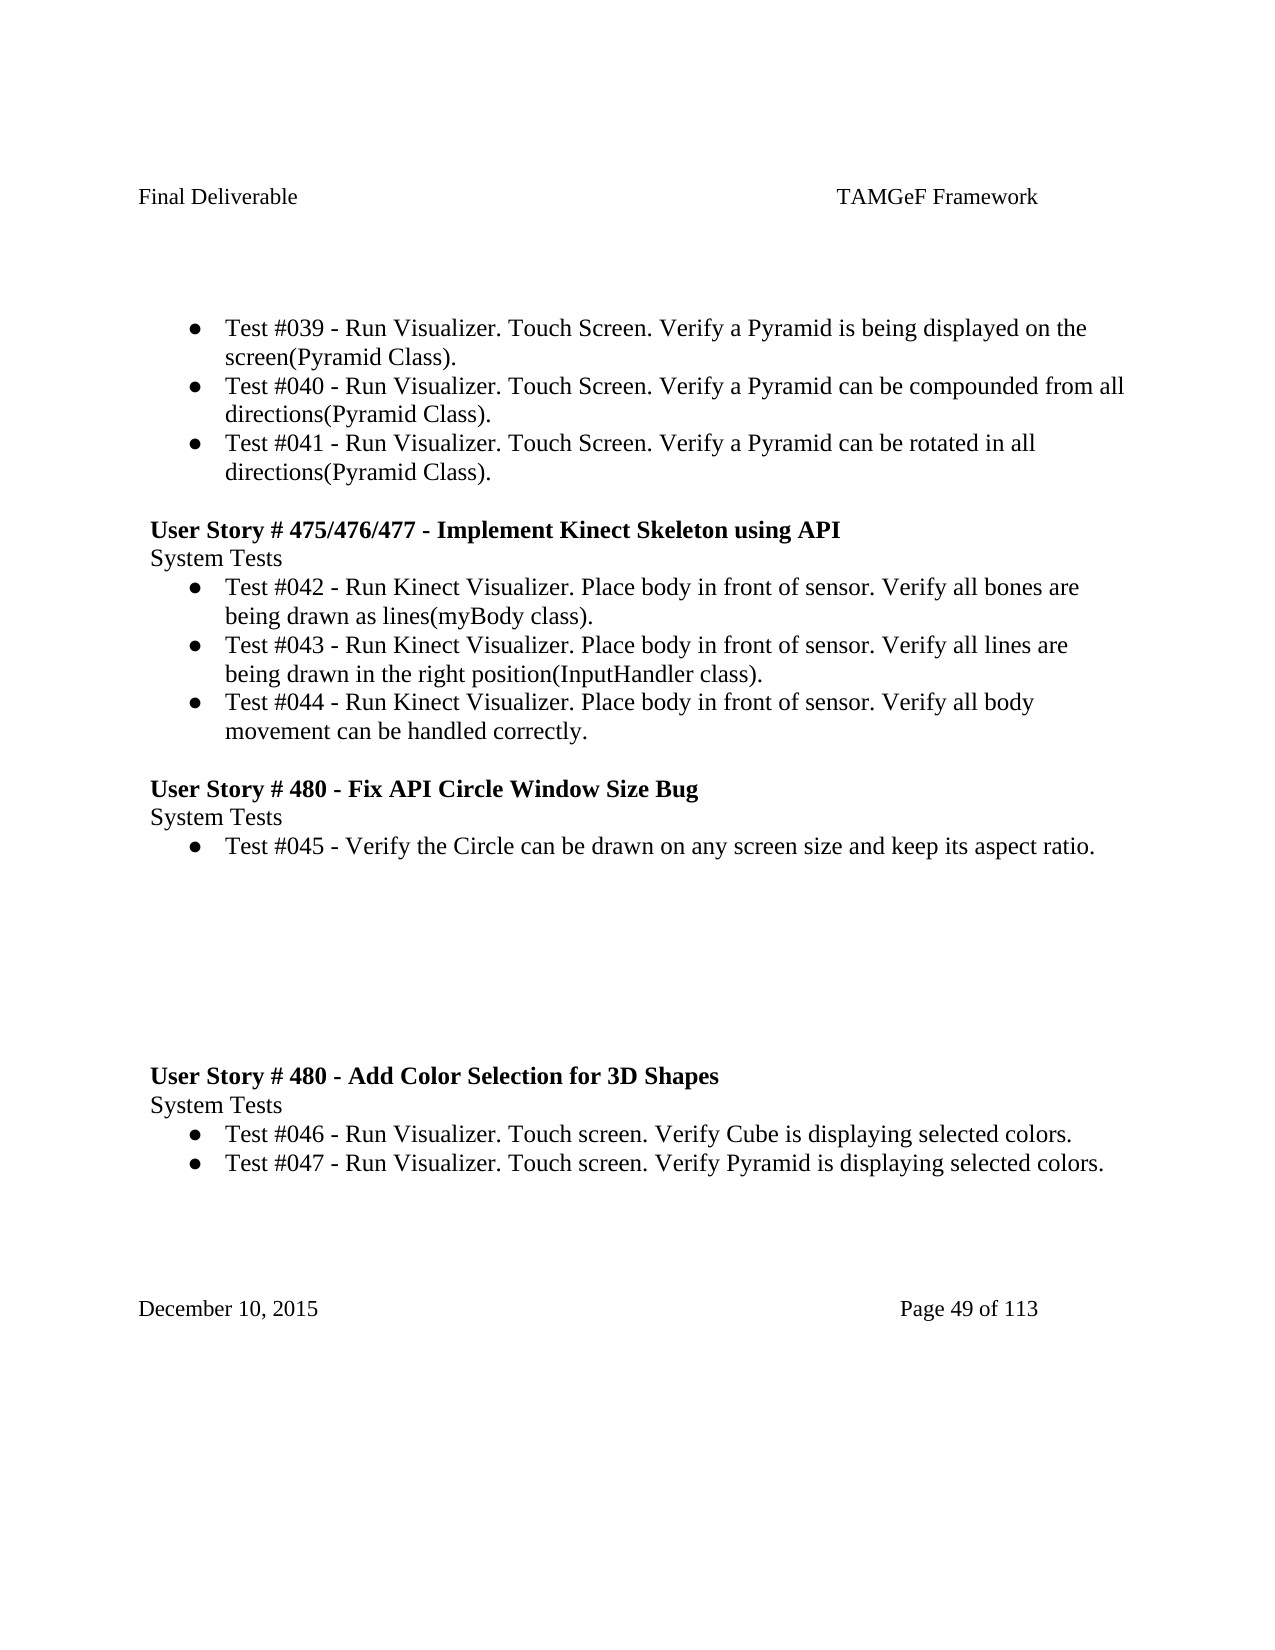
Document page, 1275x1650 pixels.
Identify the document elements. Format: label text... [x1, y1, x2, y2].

text User Story # 480 - Add Color Selection for 3D Shapes [150, 1061, 1125, 1090]
list Test #047 - Run Visualizer. Touch screen. Verify Pyramid is displaying selected colors. [187, 1148, 1125, 1177]
list Test #041 - Run Visualizer. Touch Screen. Verify a Pyramid can be rotated in all directions(Pyramid Class). [187, 428, 1125, 486]
list Test #040 - Run Visualizer. Touch Screen. Verify a Pyramid can be compounded from all directions(Pyramid Class). [187, 371, 1125, 428]
list Test #042 - Run Kinect Visualizer. Place body in front of sensor. Verify all bones are being drawn as lines(myBody class). [187, 572, 1125, 630]
list Test #045 - Verify the Circle can be drawn on any screen size and keep its aspect ratio. [187, 831, 1125, 860]
list Test #046 - Run Visualizer. Touch screen. Verify Cube is displaying selected colors. [187, 1119, 1125, 1148]
text User Story # 480 - Fix API Circle Window Size Bug [150, 774, 1125, 802]
text System Tests [150, 1090, 1125, 1119]
text User Story # 475/476/477 - Implement Kinect Skeleton using API [150, 515, 1125, 543]
list Test #044 - Run Kinect Visualizer. Place body in front of sensor. Verify all body movement can be handled correctly. [187, 687, 1125, 745]
text System Tests [150, 543, 1125, 572]
text System Tests [150, 802, 1125, 831]
list Test #039 - Run Visualizer. Touch Screen. Verify a Pyramid is being displayed on the screen(Pyramid Class). [187, 313, 1125, 371]
list Test #043 - Run Kinect Visualizer. Place body in front of sensor. Verify all lines are being drawn in the right position(InputHandler class). [187, 630, 1125, 687]
